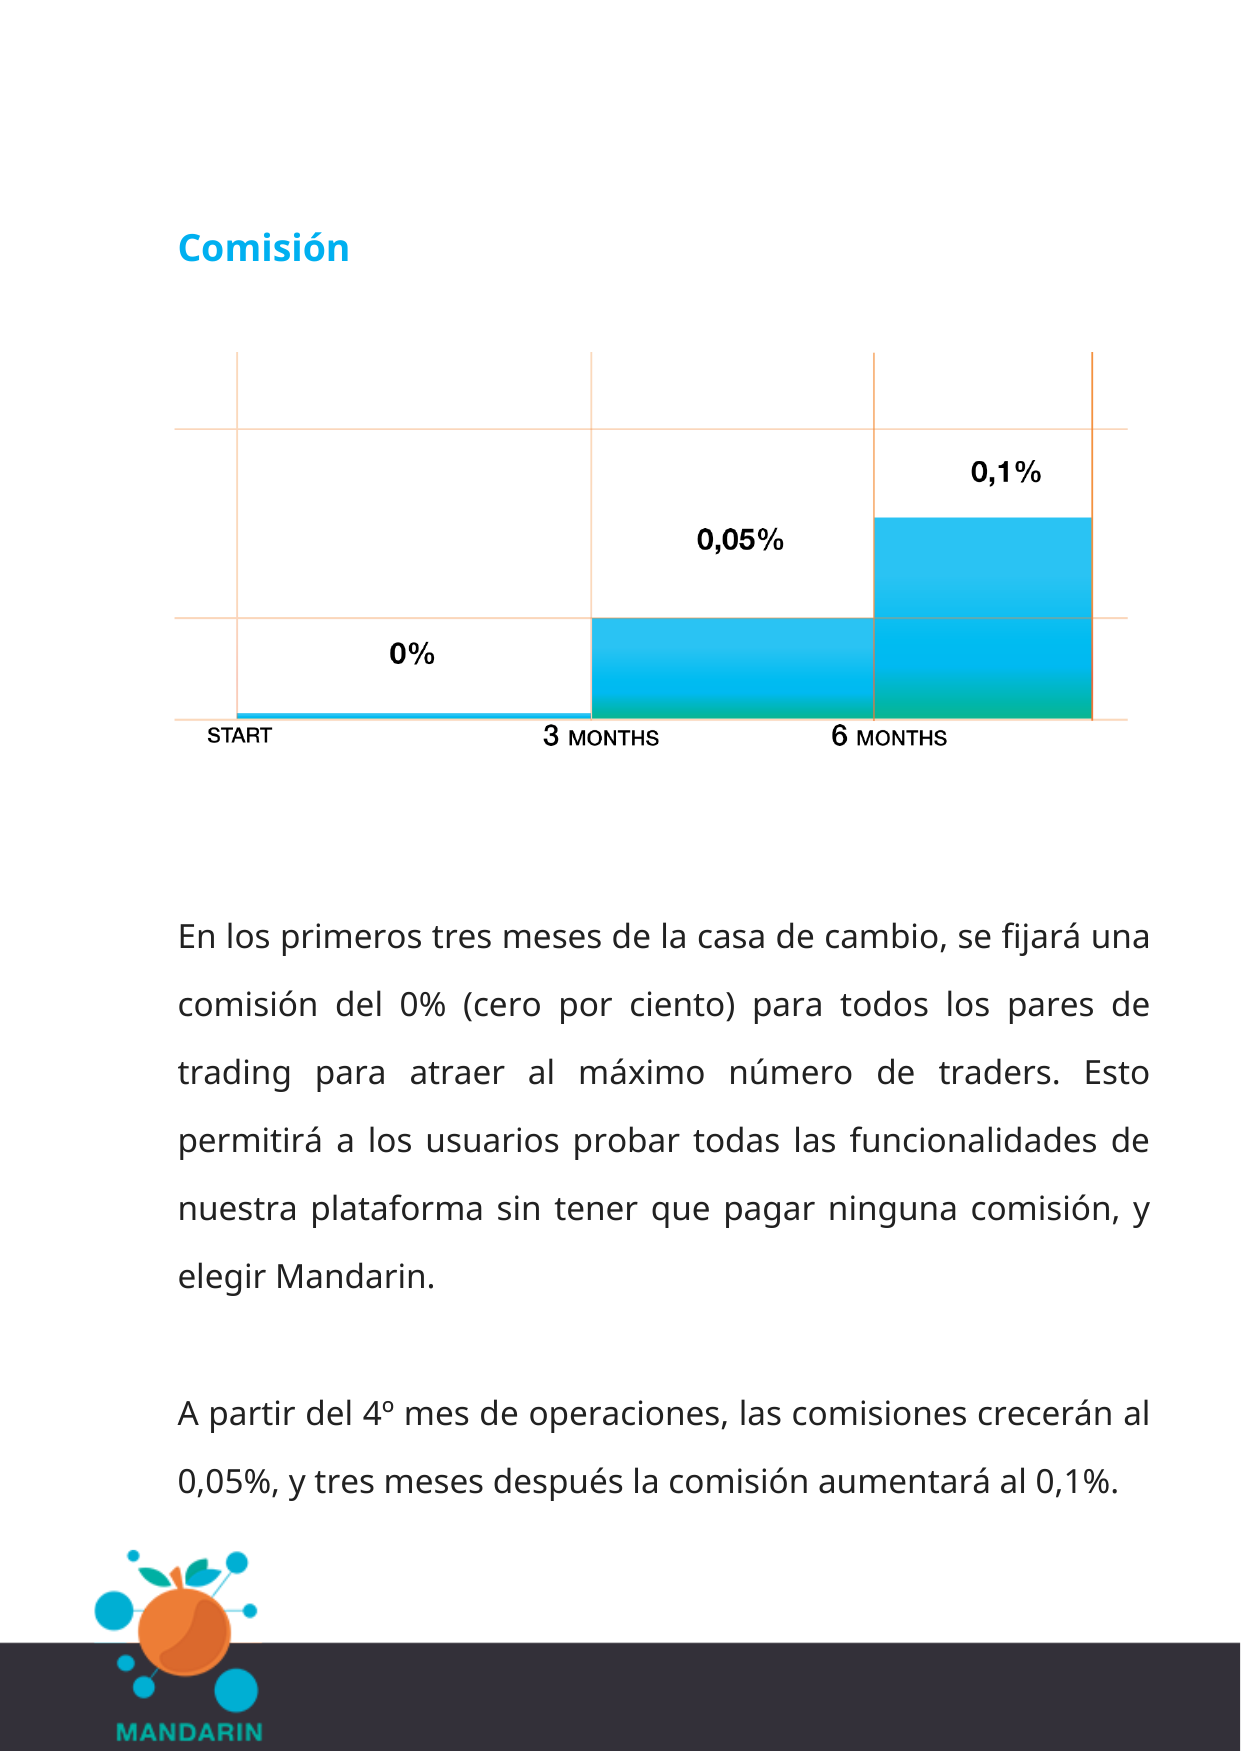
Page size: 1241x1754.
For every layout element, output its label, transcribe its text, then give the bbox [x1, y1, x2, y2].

text Comisión [177, 221, 1152, 272]
text En los primeros tres meses de la casa de cambio, se fijará una comisión del 0% (cero por ciento) para todos los pares de trading para atraer al máximo número de traders. Esto permitirá a los usuarios probar todas las funcionalidades de nuestra plataforma sin tener que pagar ninguna comisión, y elegir Mandarin. [177, 912, 1152, 1298]
picture [44, 313, 1209, 764]
picture [0, 1519, 1241, 1751]
text A partir del 4º mes de operaciones, las comisiones crecerán al 0,05%, y tres meses después la comisión aumentará al 0,1%. [177, 1389, 1152, 1503]
